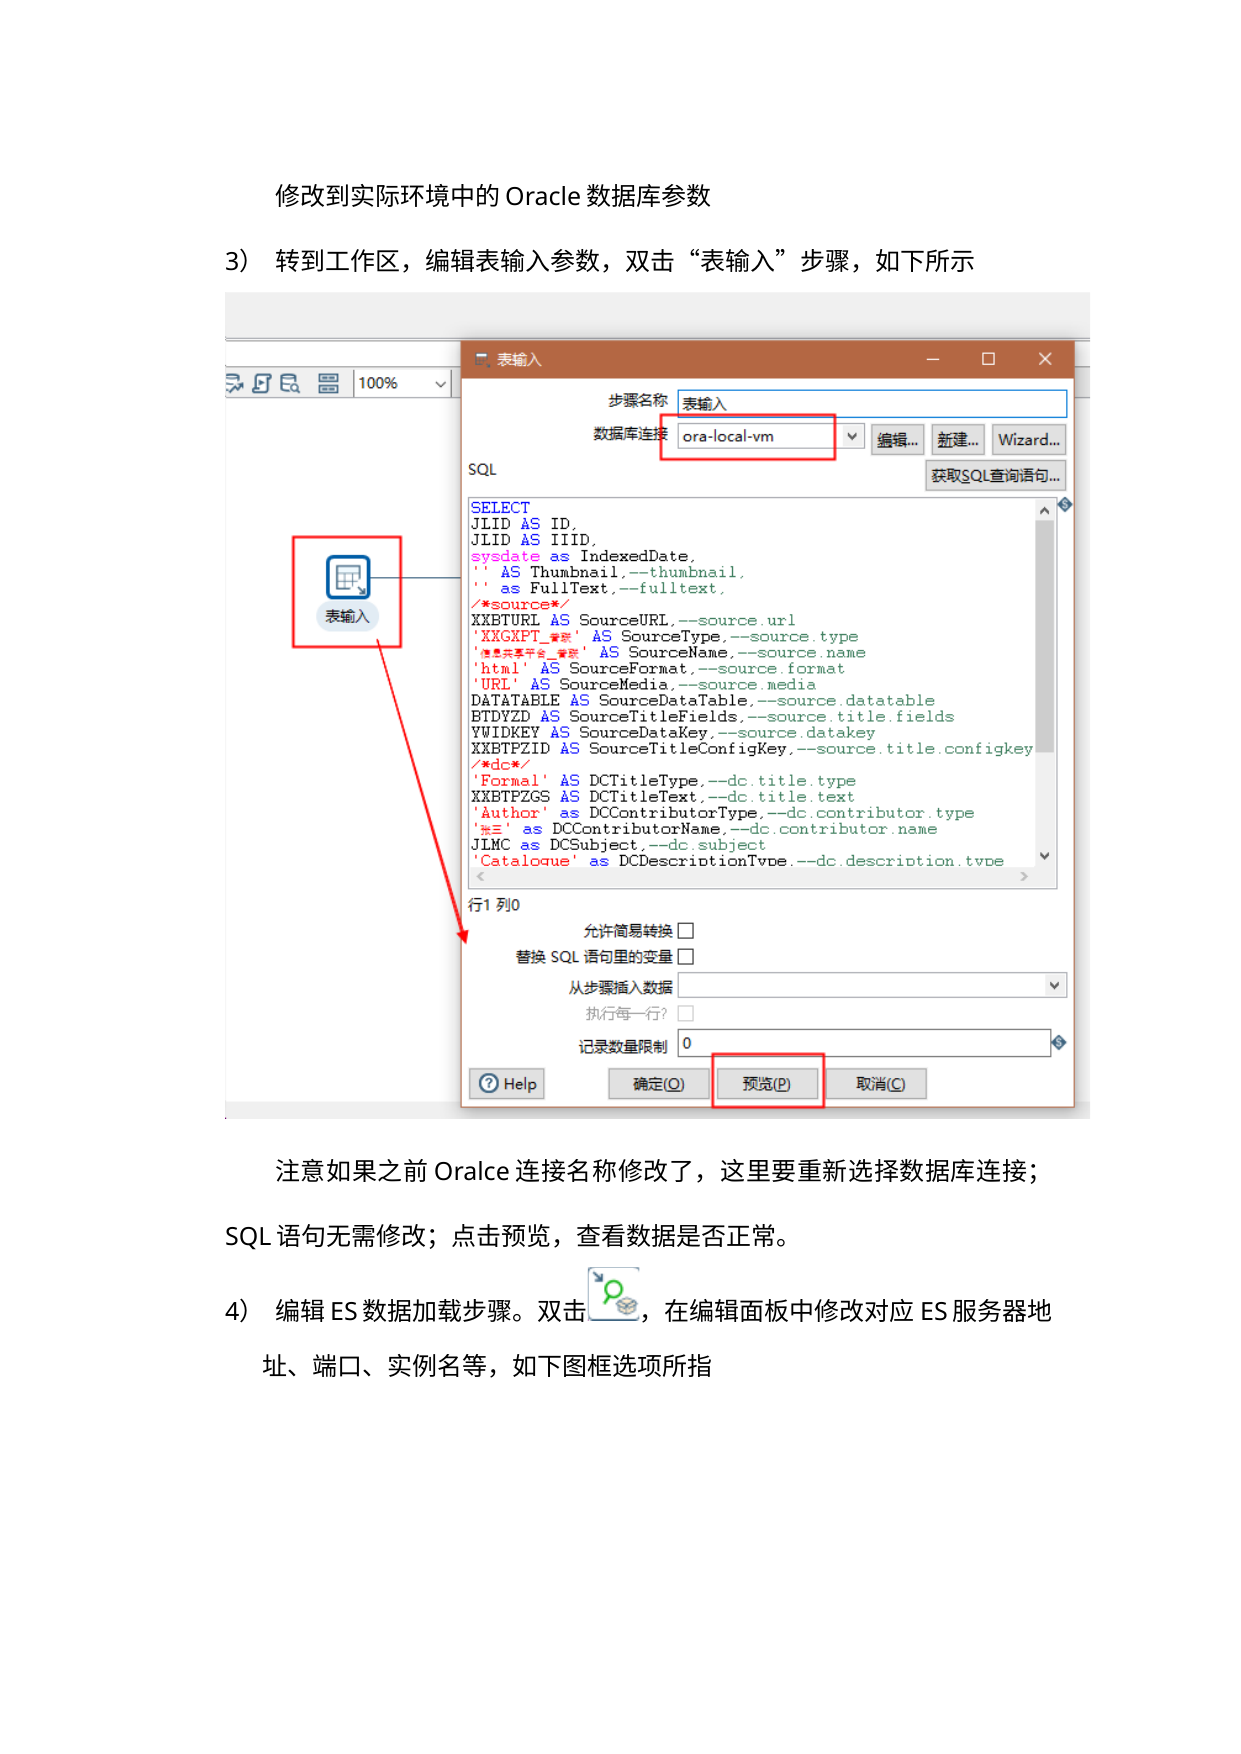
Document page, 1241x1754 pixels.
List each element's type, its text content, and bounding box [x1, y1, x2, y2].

list 转到工作区，编辑表输入参数，双击“表输入”步骤，如下所示 [225, 227, 1053, 292]
text 修改到实际环境中的Oracle数据库参数 [225, 162, 1053, 227]
list 编辑ES数据加载步骤。双击，在编辑面板中修改对应ES服务器地址、端口、实例名等，如下图框选项所指 [225, 1267, 1053, 1397]
picture [225, 292, 1091, 1119]
text 注意如果之前Oralce连接名称修改了，这里要重新选择数据库连接；SQL语句无需修改；点击预览，查看数据是否正常。 [225, 1137, 1053, 1267]
picture [587, 1267, 640, 1321]
